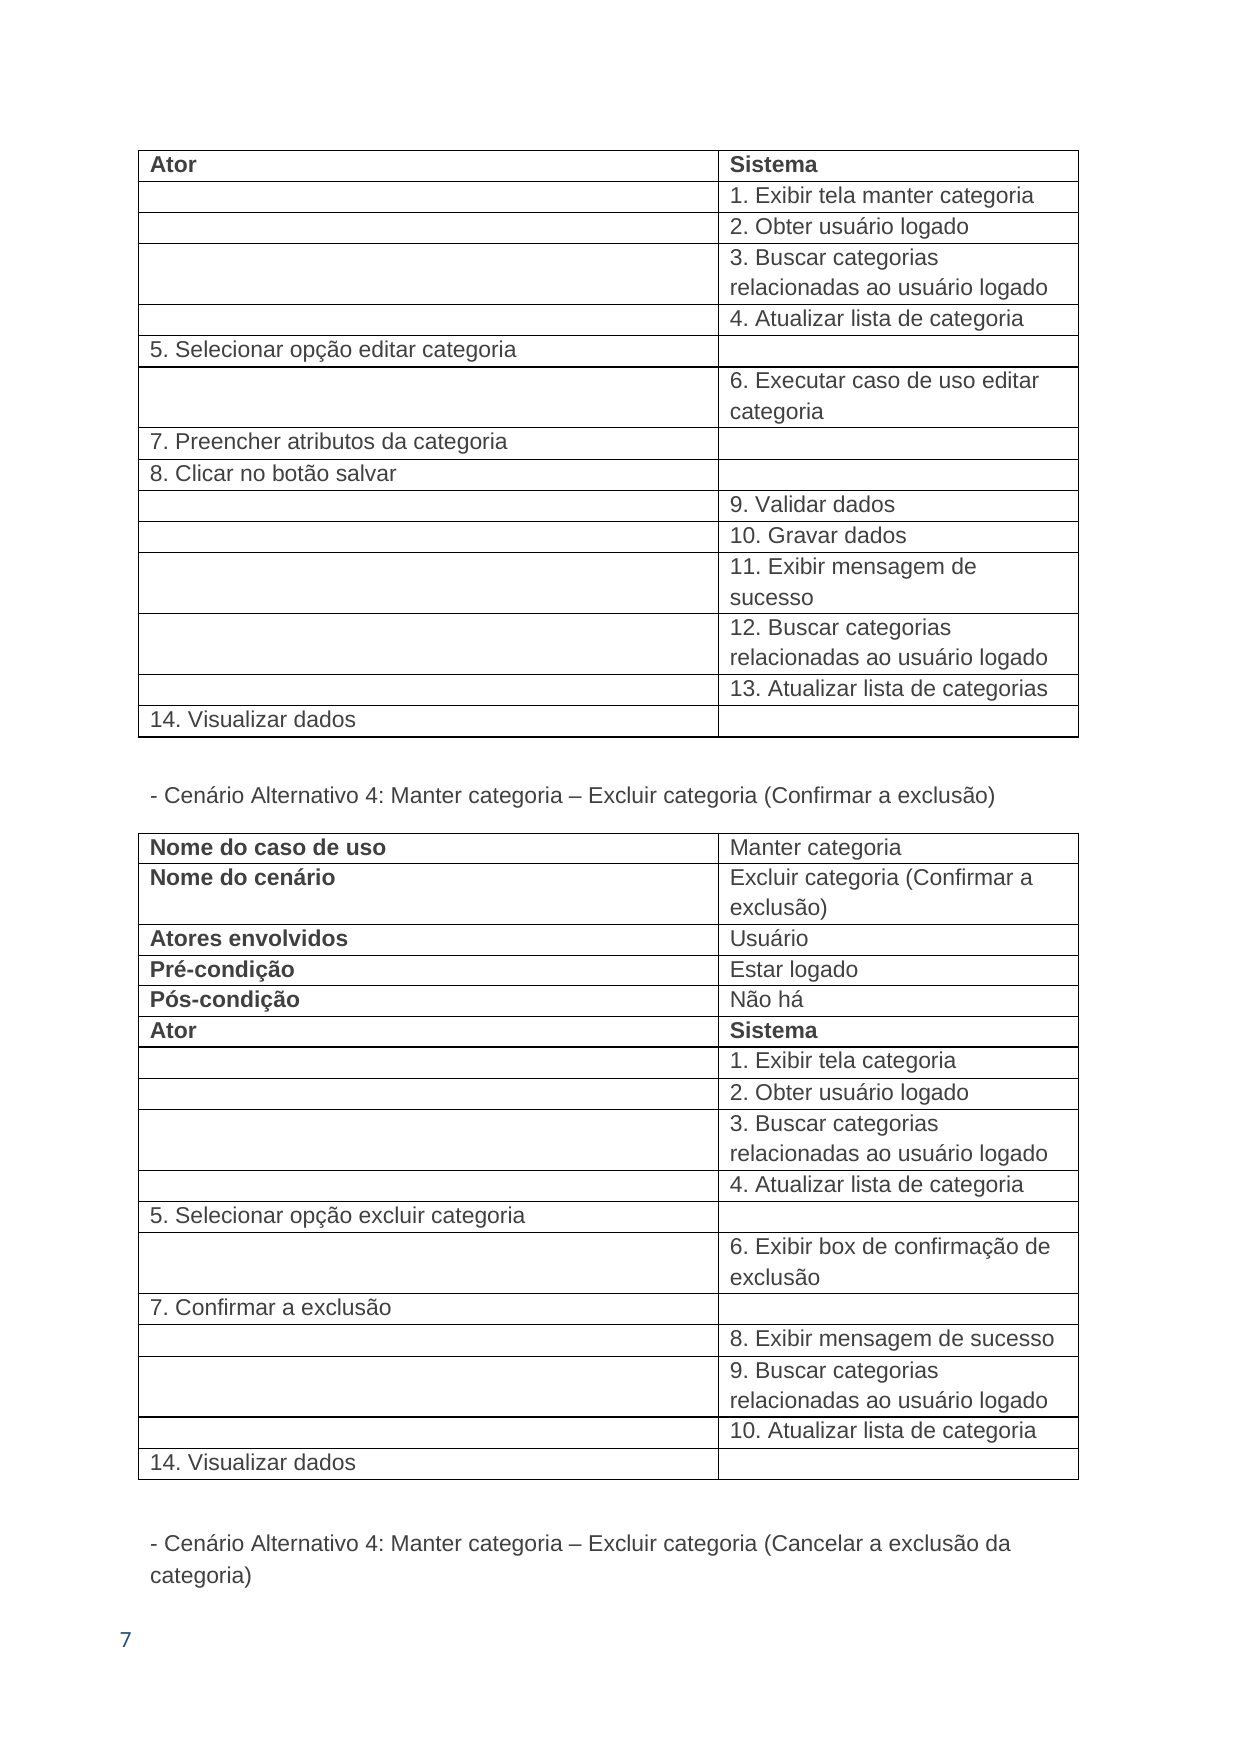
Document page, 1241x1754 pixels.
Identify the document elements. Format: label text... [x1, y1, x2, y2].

table_cell [139, 1171, 718, 1201]
table_cell [719, 706, 1078, 736]
table_cell Sistema [719, 1017, 1078, 1046]
table_cell 6. Executar caso de uso editar categoria [719, 368, 1078, 427]
table_cell [719, 1294, 1078, 1324]
table_cell [139, 1079, 718, 1109]
table_cell Não há [719, 986, 1078, 1016]
table_cell [719, 1449, 1078, 1479]
table_cell [139, 1048, 718, 1078]
table_cell [139, 491, 718, 521]
table_cell [139, 522, 718, 552]
table_cell [719, 336, 1078, 366]
table_cell 4. Atualizar lista de categoria [719, 305, 1078, 335]
table_cell [139, 213, 718, 243]
table_cell 12. Buscar categorias relacionadas ao usuário logado [719, 614, 1078, 674]
table_cell Ator [139, 151, 718, 181]
table_cell [719, 1202, 1078, 1232]
table_cell Pré-condição [139, 956, 718, 985]
table_header Nome do caso de uso [139, 834, 718, 863]
table_cell Excluir categoria (Confirmar a exclusão) [719, 864, 1078, 924]
table_cell 4. Atualizar lista de categoria [719, 1171, 1078, 1201]
table_cell 5. Selecionar opção excluir categoria [139, 1202, 718, 1232]
text - Cenário Alternativo 4: Manter categoria – Excluir categoria (Cancelar a exclusão da categoria) [150, 1530, 1090, 1588]
table_cell 8. Exibir mensagem de sucesso [719, 1325, 1078, 1356]
table_cell 14. Visualizar dados [139, 706, 718, 736]
table_cell 9. Buscar categorias relacionadas ao usuário logado [719, 1357, 1078, 1416]
table_cell [139, 182, 718, 212]
table_cell 9. Validar dados [719, 491, 1078, 521]
table_cell Atores envolvidos [139, 925, 718, 954]
table_cell [139, 1357, 718, 1416]
table_cell [139, 305, 718, 335]
table_cell Ator [139, 1017, 718, 1046]
table_cell 2. Obter usuário logado [719, 1079, 1078, 1109]
table_cell Sistema [719, 151, 1078, 181]
table_cell 7. Confirmar a exclusão [139, 1294, 718, 1324]
table_cell [719, 460, 1078, 490]
table_cell 7. Preencher atributos da categoria [139, 428, 718, 458]
table_cell [139, 1418, 718, 1448]
table_cell Estar logado [719, 956, 1078, 985]
table_cell [139, 1110, 718, 1170]
table_cell 3. Buscar categorias relacionadas ao usuário logado [719, 1110, 1078, 1170]
table_cell [139, 1233, 718, 1293]
table_cell 5. Selecionar opção editar categoria [139, 336, 718, 366]
table_cell 6. Exibir box de confirmação de exclusão [719, 1233, 1078, 1293]
table_cell [139, 553, 718, 613]
table_cell 13. Atualizar lista de categorias [719, 675, 1078, 705]
table_cell Nome do cenário [139, 864, 718, 924]
table_cell [139, 614, 718, 674]
table_cell 1. Exibir tela categoria [719, 1048, 1078, 1078]
table_cell 3. Buscar categorias relacionadas ao usuário logado [719, 244, 1078, 304]
table_cell [139, 1325, 718, 1356]
table_cell Pós-condição [139, 986, 718, 1016]
table_header Manter categoria [719, 834, 1078, 863]
table_cell 1. Exibir tela manter categoria [719, 182, 1078, 212]
table_cell [139, 244, 718, 304]
table_cell 10. Atualizar lista de categoria [719, 1418, 1078, 1448]
table_cell [139, 675, 718, 705]
text - Cenário Alternativo 4: Manter categoria – Excluir categoria (Confirmar a exclusão) [150, 782, 1090, 808]
table_cell 14. Visualizar dados [139, 1449, 718, 1479]
table_cell 2. Obter usuário logado [719, 213, 1078, 243]
table_cell 8. Clicar no botão salvar [139, 460, 718, 490]
table_cell 11. Exibir mensagem de sucesso [719, 553, 1078, 613]
table_cell 10. Gravar dados [719, 522, 1078, 552]
table_cell [139, 368, 718, 427]
table_cell Usuário [719, 925, 1078, 954]
table_cell [719, 428, 1078, 458]
